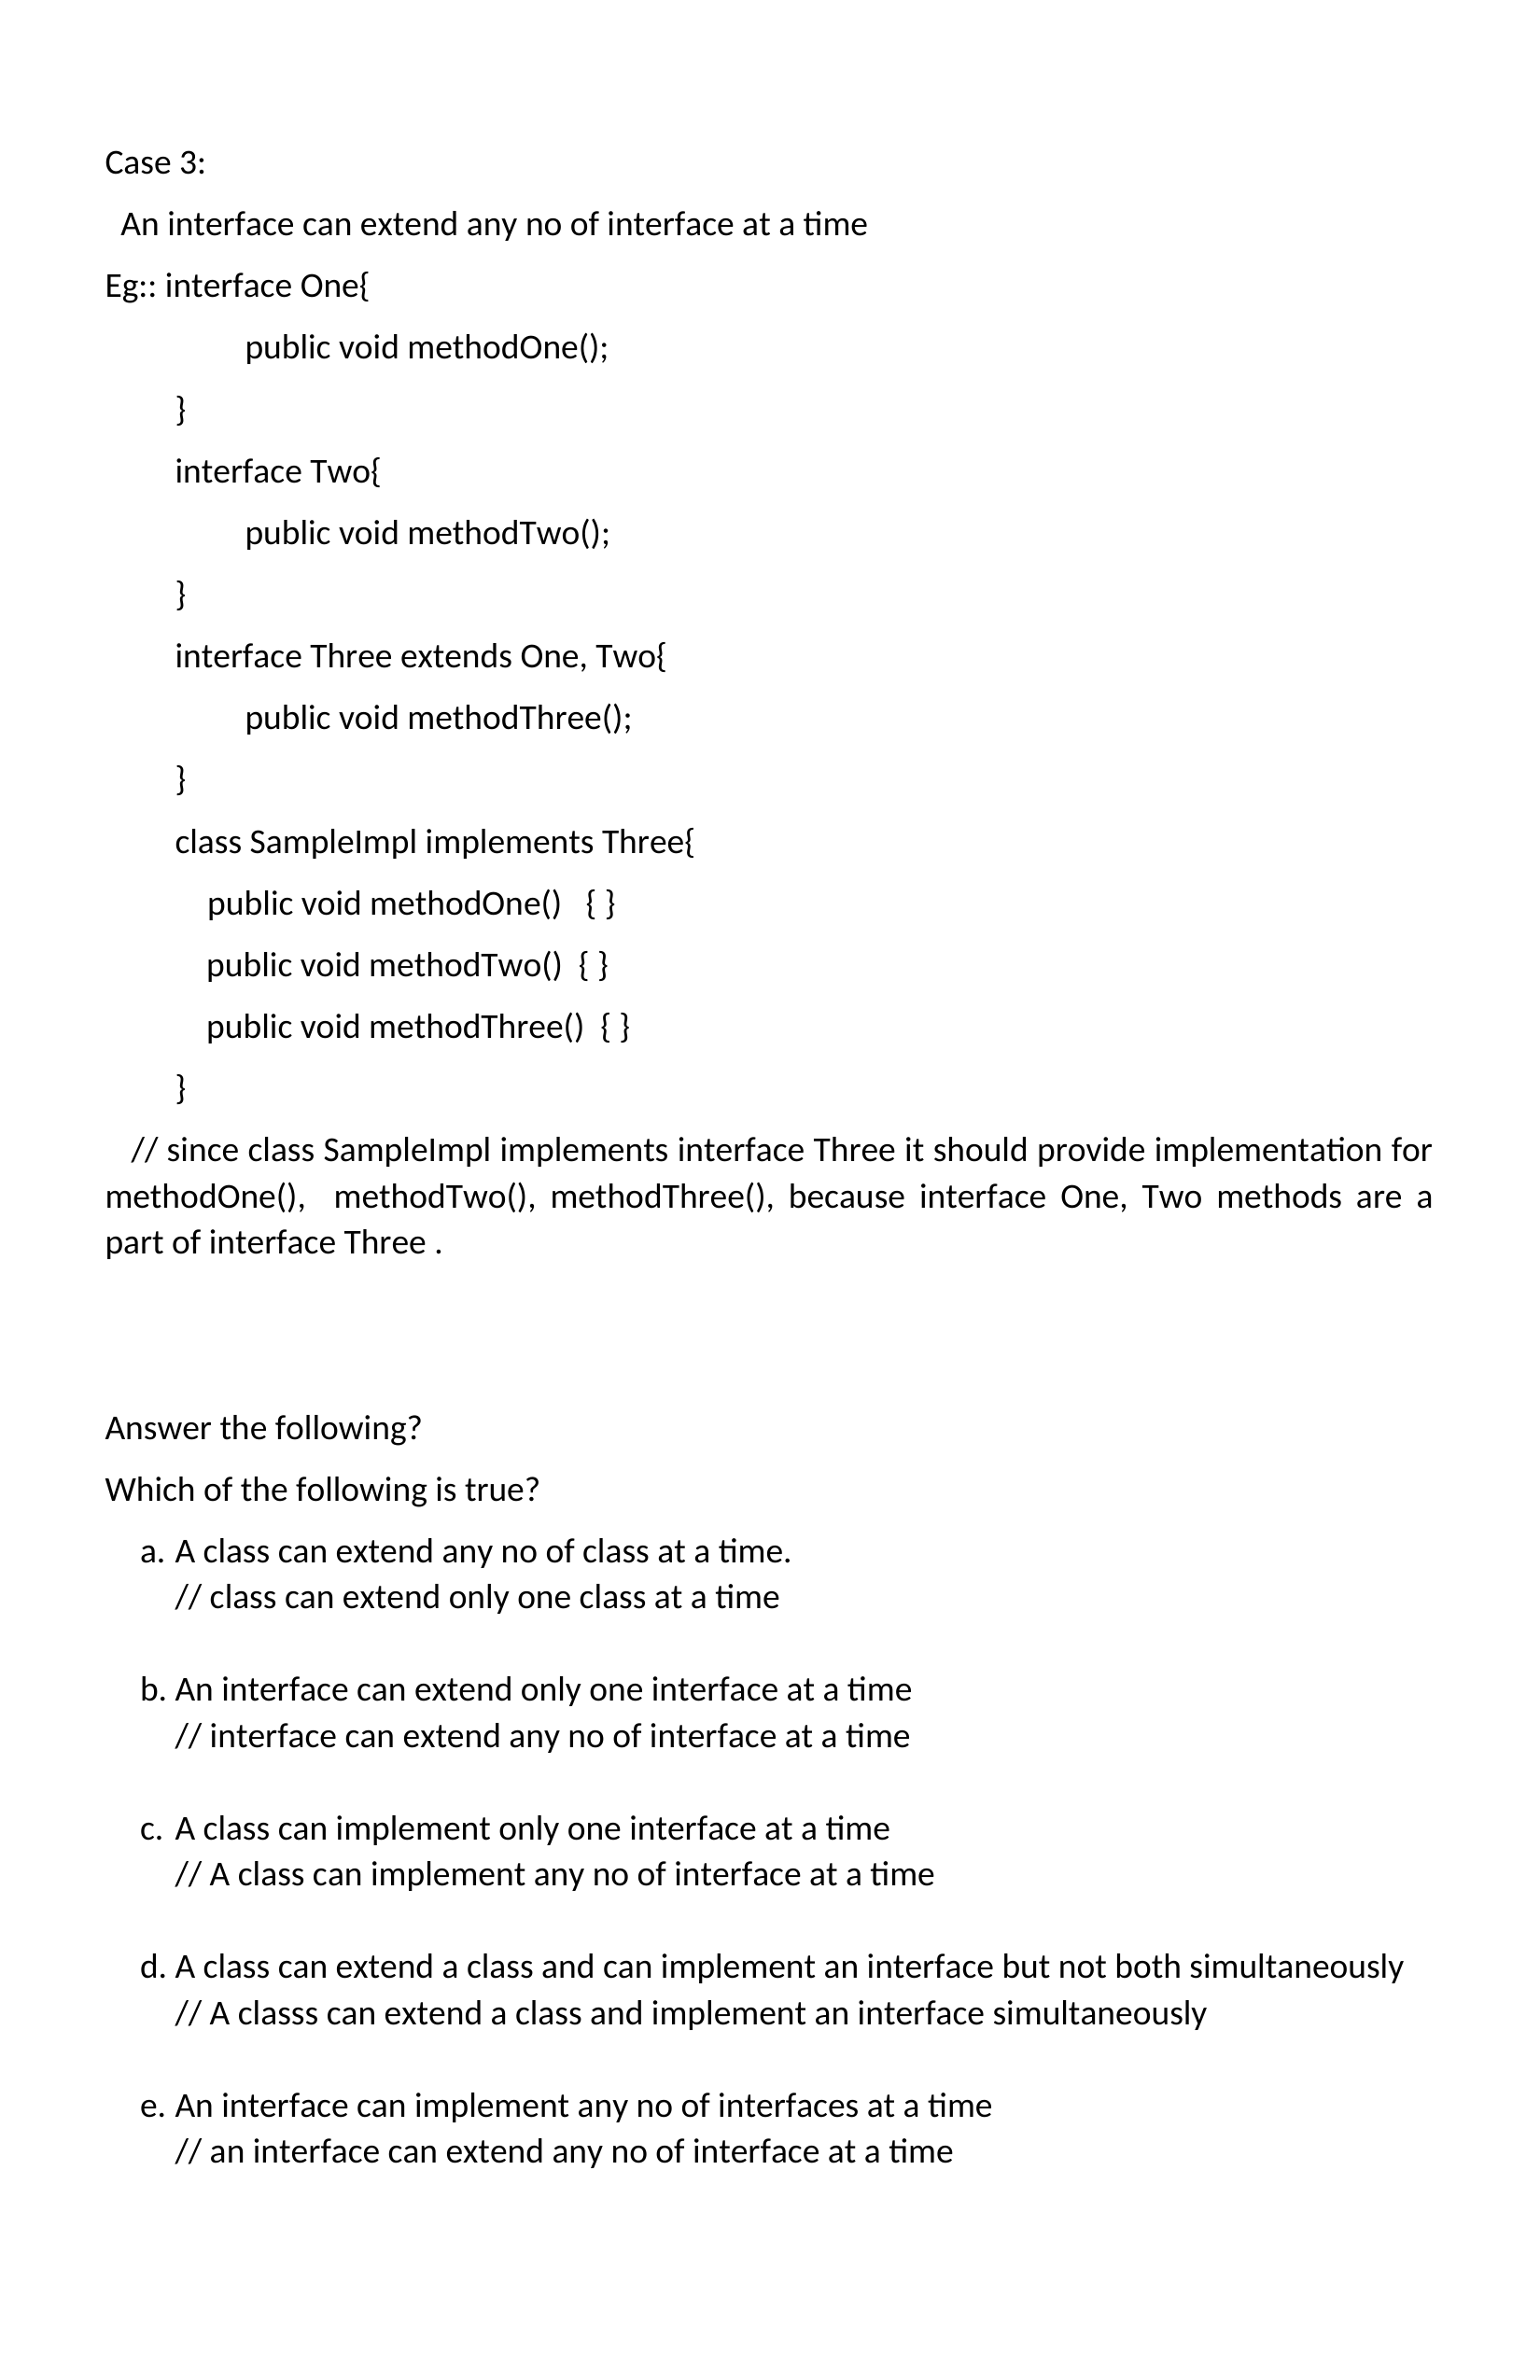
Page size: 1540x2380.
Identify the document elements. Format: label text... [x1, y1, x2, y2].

text public void methodThree() { } [105, 1004, 1435, 1047]
text } [105, 1066, 1435, 1109]
text public void methodOne() { } [105, 881, 1435, 923]
text interface Two{ [105, 449, 1435, 492]
list A class can extend a class and can implement an interface but not both simultaneously [140, 1944, 1435, 1987]
list // an interface can extend any no of interface at a time [175, 2129, 1435, 2172]
text } [105, 386, 1435, 429]
text Answer the following? [105, 1406, 1435, 1449]
text public void methodTwo(); [105, 511, 1435, 553]
list A class can implement only one interface at a time [140, 1806, 1435, 1849]
text Case 3: [105, 140, 1435, 183]
list // A classs can extend a class and implement an interface simultaneously [175, 1991, 1435, 2034]
text // since class SampleImpl implements interface Three it should provide implementation for methodOne(), methodTwo(), methodThree(), because interface One, Two methods are a part of interface Three . [105, 1127, 1435, 1263]
text public void methodThree(); [105, 695, 1435, 738]
list // interface can extend any no of interface at a time [175, 1714, 1435, 1757]
text public void methodOne(); [105, 325, 1435, 368]
text Eg:: interface One{ [105, 263, 1435, 306]
list An interface can implement any no of interfaces at a time [140, 2083, 1435, 2126]
list // class can extend only one class at a time [175, 1575, 1435, 1617]
text interface Three extends One, Two{ [105, 634, 1435, 677]
list A class can extend any no of class at a time. [140, 1529, 1435, 1572]
list // A class can implement any no of interface at a time [175, 1852, 1435, 1895]
text } [105, 757, 1435, 800]
text An interface can extend any no of interface at a time [105, 202, 1435, 245]
text class SampleImpl implements Three{ [105, 819, 1435, 861]
text Which of the following is true? [105, 1467, 1435, 1510]
text public void methodTwo() { } [105, 943, 1435, 986]
text } [105, 572, 1435, 615]
list An interface can extend only one interface at a time [140, 1667, 1435, 1710]
